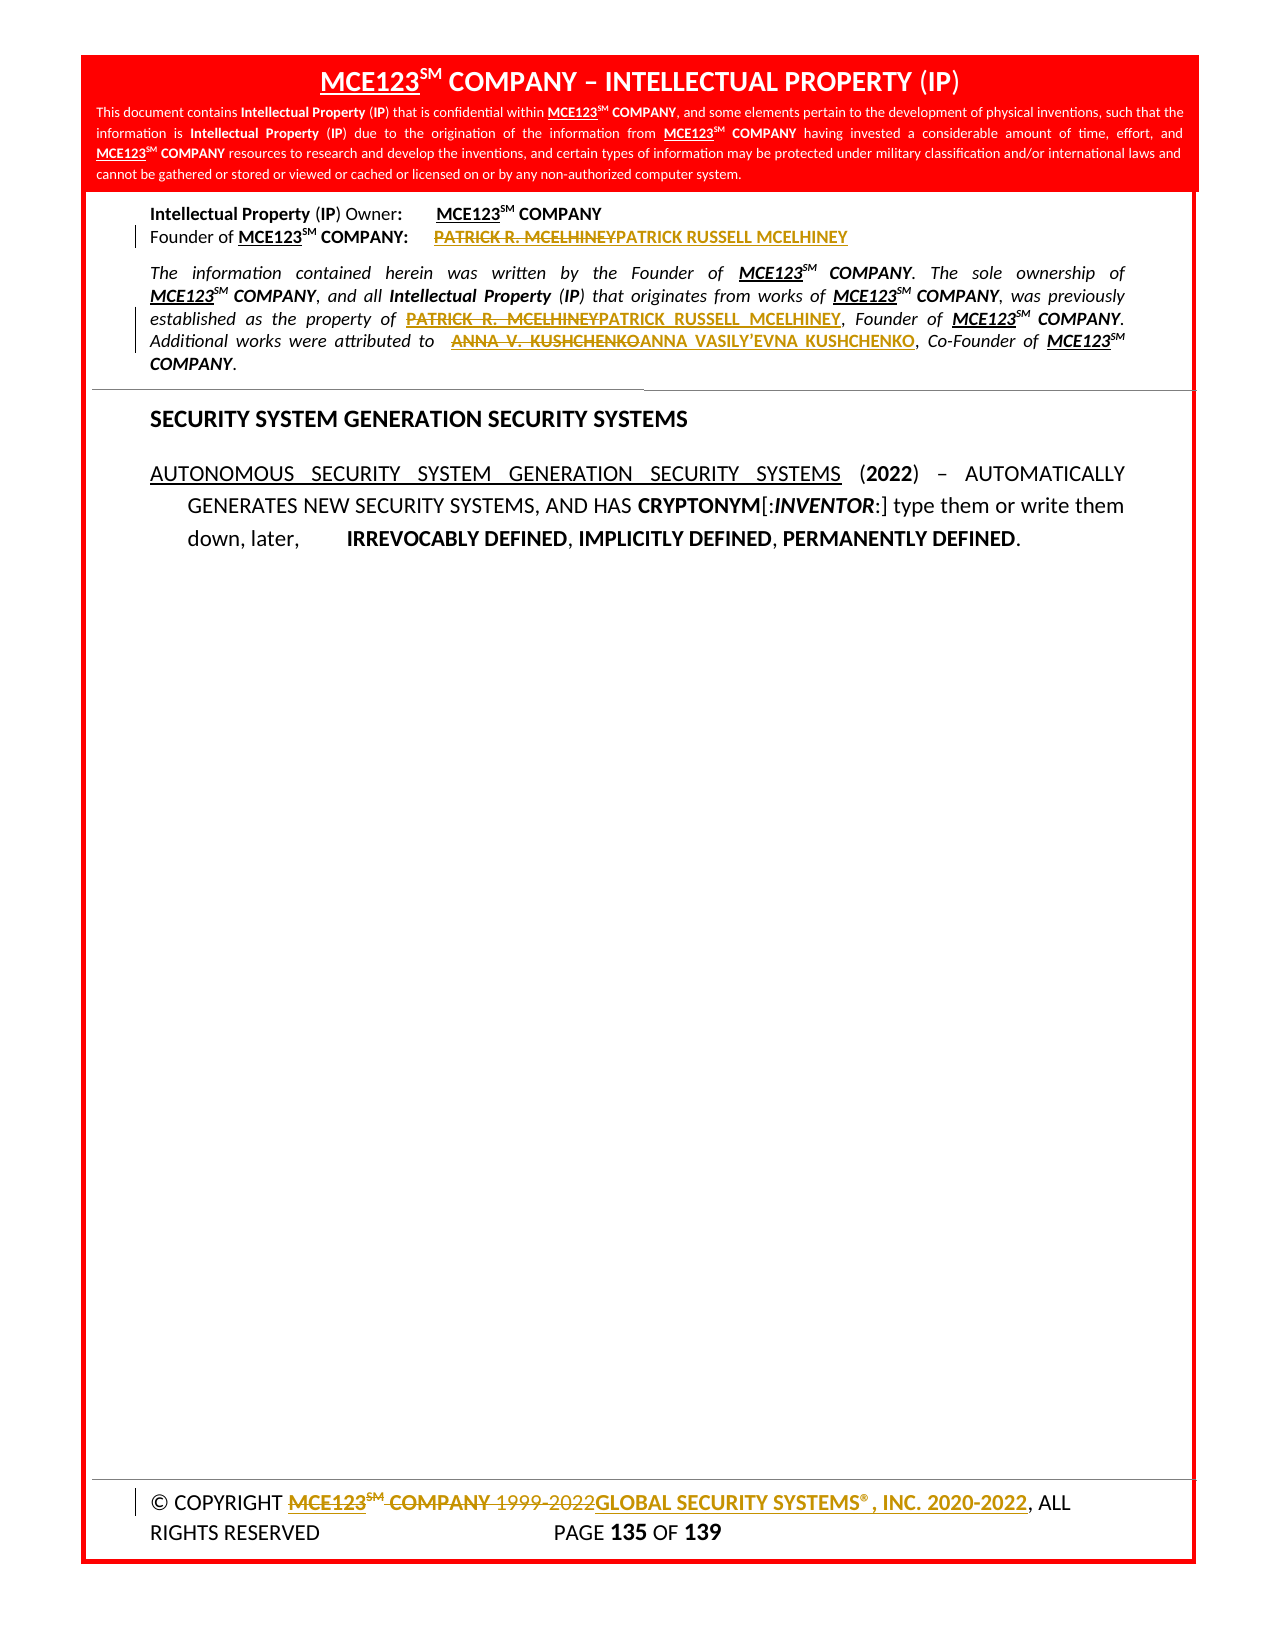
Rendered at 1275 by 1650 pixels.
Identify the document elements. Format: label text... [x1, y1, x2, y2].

text AUTONOMOUS SECURITY SYSTEM GENERATION SECURITY SYSTEMS (2022) – AUTOMATICALLY GENERATES NEW SECURITY SYSTEMS, AND HAS CRYPTONYM[:INVENTOR:] type them or write them down, later, IRREVOCABLY DEFINED, IMPLICITLY DEFINED, PERMANENTLY DEFINED. [150, 459, 1125, 552]
text SECURITY SYSTEM GENERATION SECURITY SYSTEMS [150, 403, 1125, 434]
